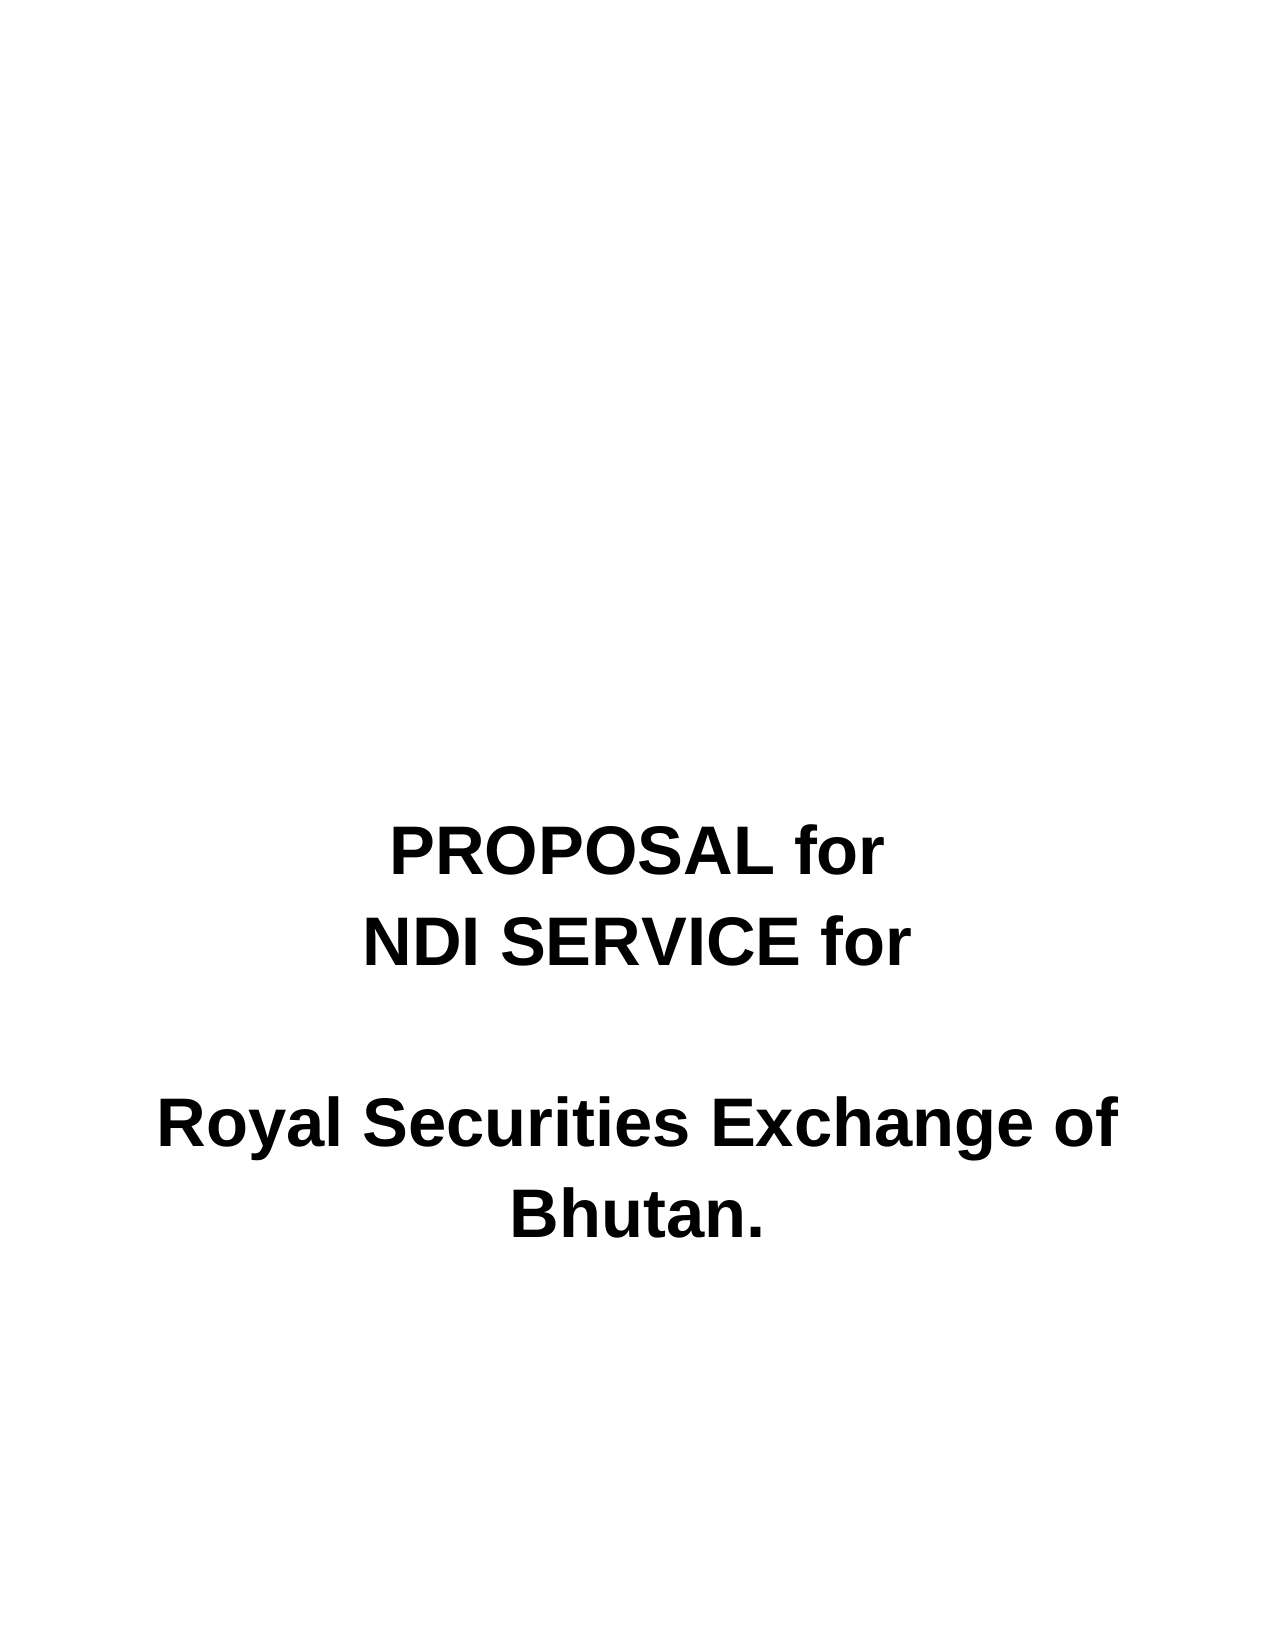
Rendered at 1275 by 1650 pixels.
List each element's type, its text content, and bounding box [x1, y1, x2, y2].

text NDI SERVICE for [150, 900, 1125, 979]
text PROPOSAL for [150, 809, 1125, 889]
text Royal Securities Exchange of Bhutan. [150, 1082, 1125, 1252]
